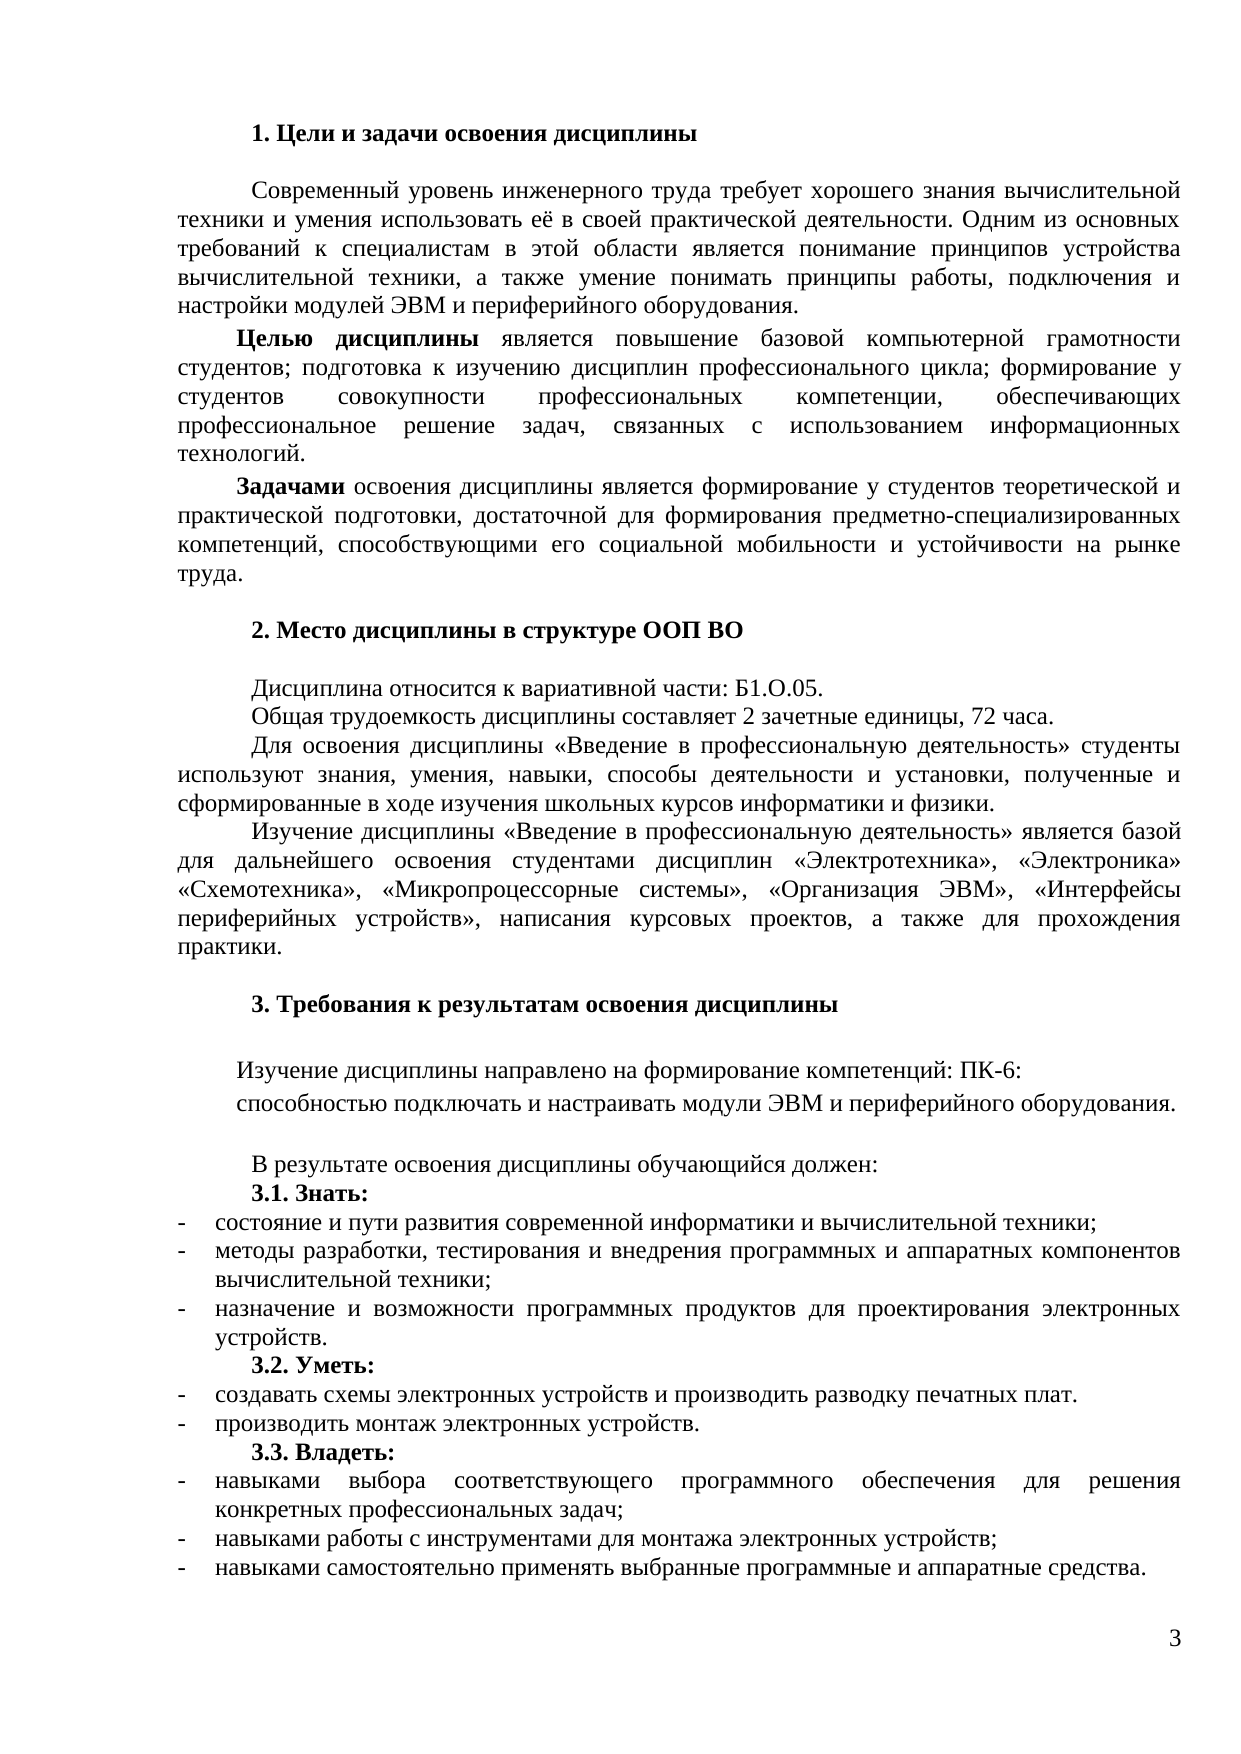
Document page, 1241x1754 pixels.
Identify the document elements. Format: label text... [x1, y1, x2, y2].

text 3. Требования к результатам освоения дисциплины [177, 989, 1181, 1018]
list назначение и возможности программных продуктов для проектирования электронных устройств. [177, 1293, 1181, 1351]
text В результате освоения дисциплины обучающийся должен: [177, 1149, 1181, 1178]
text Изучение дисциплины направлено на формирование компетенций: ПК-6: [177, 1055, 1181, 1083]
list навыками работы с инструментами для монтажа электронных устройств; [177, 1523, 1181, 1552]
list навыками самостоятельно применять выбранные программные и аппаратные средства. [177, 1552, 1181, 1581]
text Целью дисциплины является повышение базовой компьютерной грамотности студентов; подготовка к изучению дисциплин профессионального цикла; формирование у студентов совокупности профессиональных компетенции, обеспечивающих профессиональное решение задач, связанных с использованием информационных технологий. [177, 323, 1181, 467]
text Задачами освоения дисциплины является формирование у студентов теоретической и практической подготовки, достаточной для формирования предметно-специализированных компетенций, способствующими его социальной мобильности и устойчивости на рынке труда. [177, 471, 1181, 586]
text Дисциплина относится к вариативной части: Б1.О.05. [177, 673, 1201, 701]
list навыками выбора соответствующего программного обеспечения для решения конкретных профессиональных задач; [177, 1466, 1181, 1523]
text 3.2. Уметь: [177, 1351, 1181, 1379]
text 3.1. Знать: [177, 1178, 1181, 1207]
list производить монтаж электронных устройств. [177, 1408, 1181, 1437]
list создавать схемы электронных устройств и производить разводку печатных плат. [177, 1379, 1181, 1408]
text способностью подключать и настраивать модули ЭВМ и периферийного оборудования. [177, 1088, 1181, 1116]
text 1. Цели и задачи освоения дисциплины [177, 118, 1172, 147]
text Общая трудоемкость дисциплины составляет 2 зачетные единицы, 72 часа. [177, 701, 1181, 730]
list состояние и пути развития современной информатики и вычислительной техники; [177, 1207, 1181, 1236]
text 2. Место дисциплины в структуре ООП ВО [177, 615, 1181, 644]
list методы разработки, тестирования и внедрения программных и аппаратных компонентов вычислительной техники; [177, 1236, 1181, 1293]
text Изучение дисциплины «Введение в профессиональную деятельность» является базой для дальнейшего освоения студентами дисциплин «Электротехника», «Электроника» «Схемотехника», «Микропроцессорные системы», «Организация ЭВМ», «Интерфейсы периферийных устройств», написания курсовых проектов, а также для прохождения практики. [177, 816, 1181, 960]
text Для освоения дисциплины «Введение в профессиональную деятельность» студенты используют знания, умения, навыки, способы деятельности и установки, полученные и сформированные в ходе изучения школьных курсов информатики и физики. [177, 730, 1181, 816]
text Современный уровень инженерного труда требует хорошего знания вычислительной техники и умения использовать её в своей практической деятельности. Одним из основных требований к специалистам в этой области является понимание принципов устройства вычислительной техники, а также умение понимать принципы работы, подключения и настройки модулей ЭВМ и периферийного оборудования. [177, 176, 1181, 319]
text 3.3. Владеть: [177, 1437, 1181, 1466]
